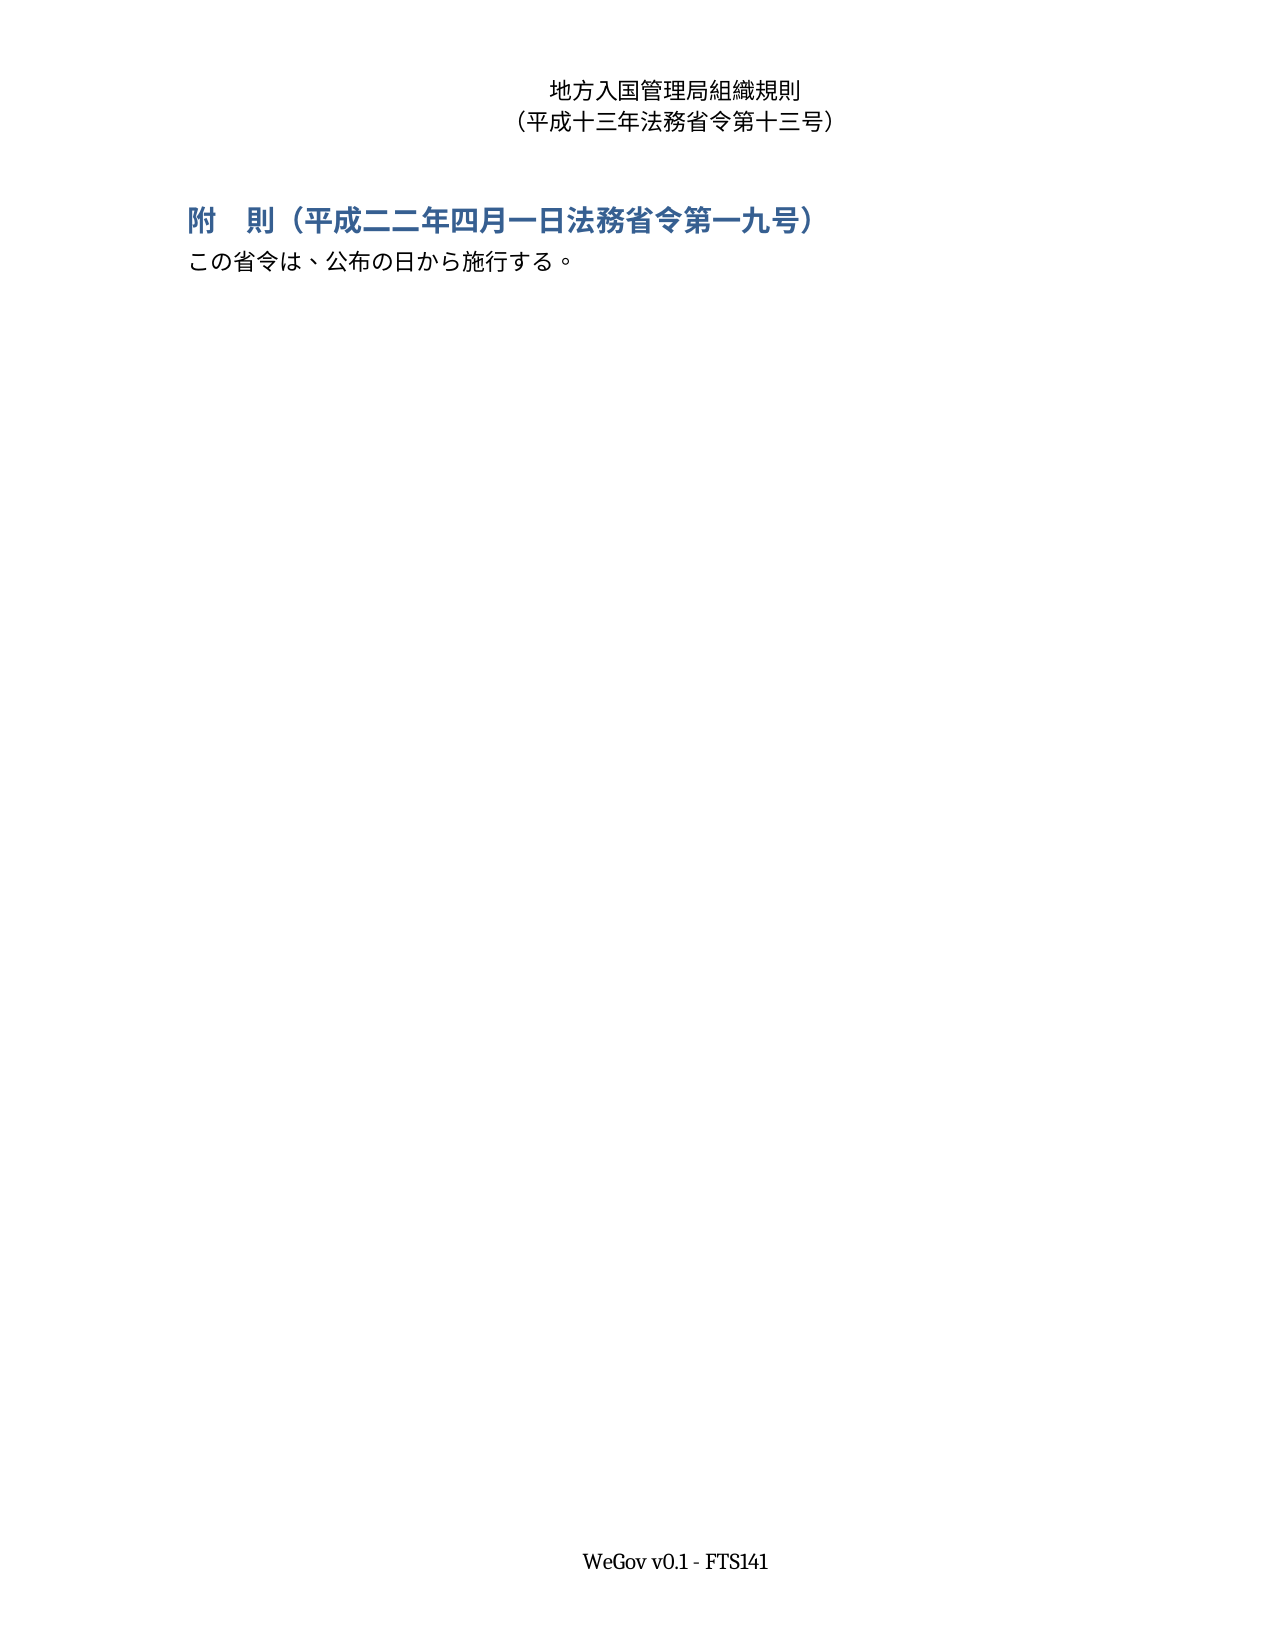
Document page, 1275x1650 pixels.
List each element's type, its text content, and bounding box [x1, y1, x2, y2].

text この省令は、公布の日から施行する。 [187, 246, 1087, 277]
subtitle 附 則（平成二二年四月一日法務省令第一九号） [187, 200, 1087, 240]
